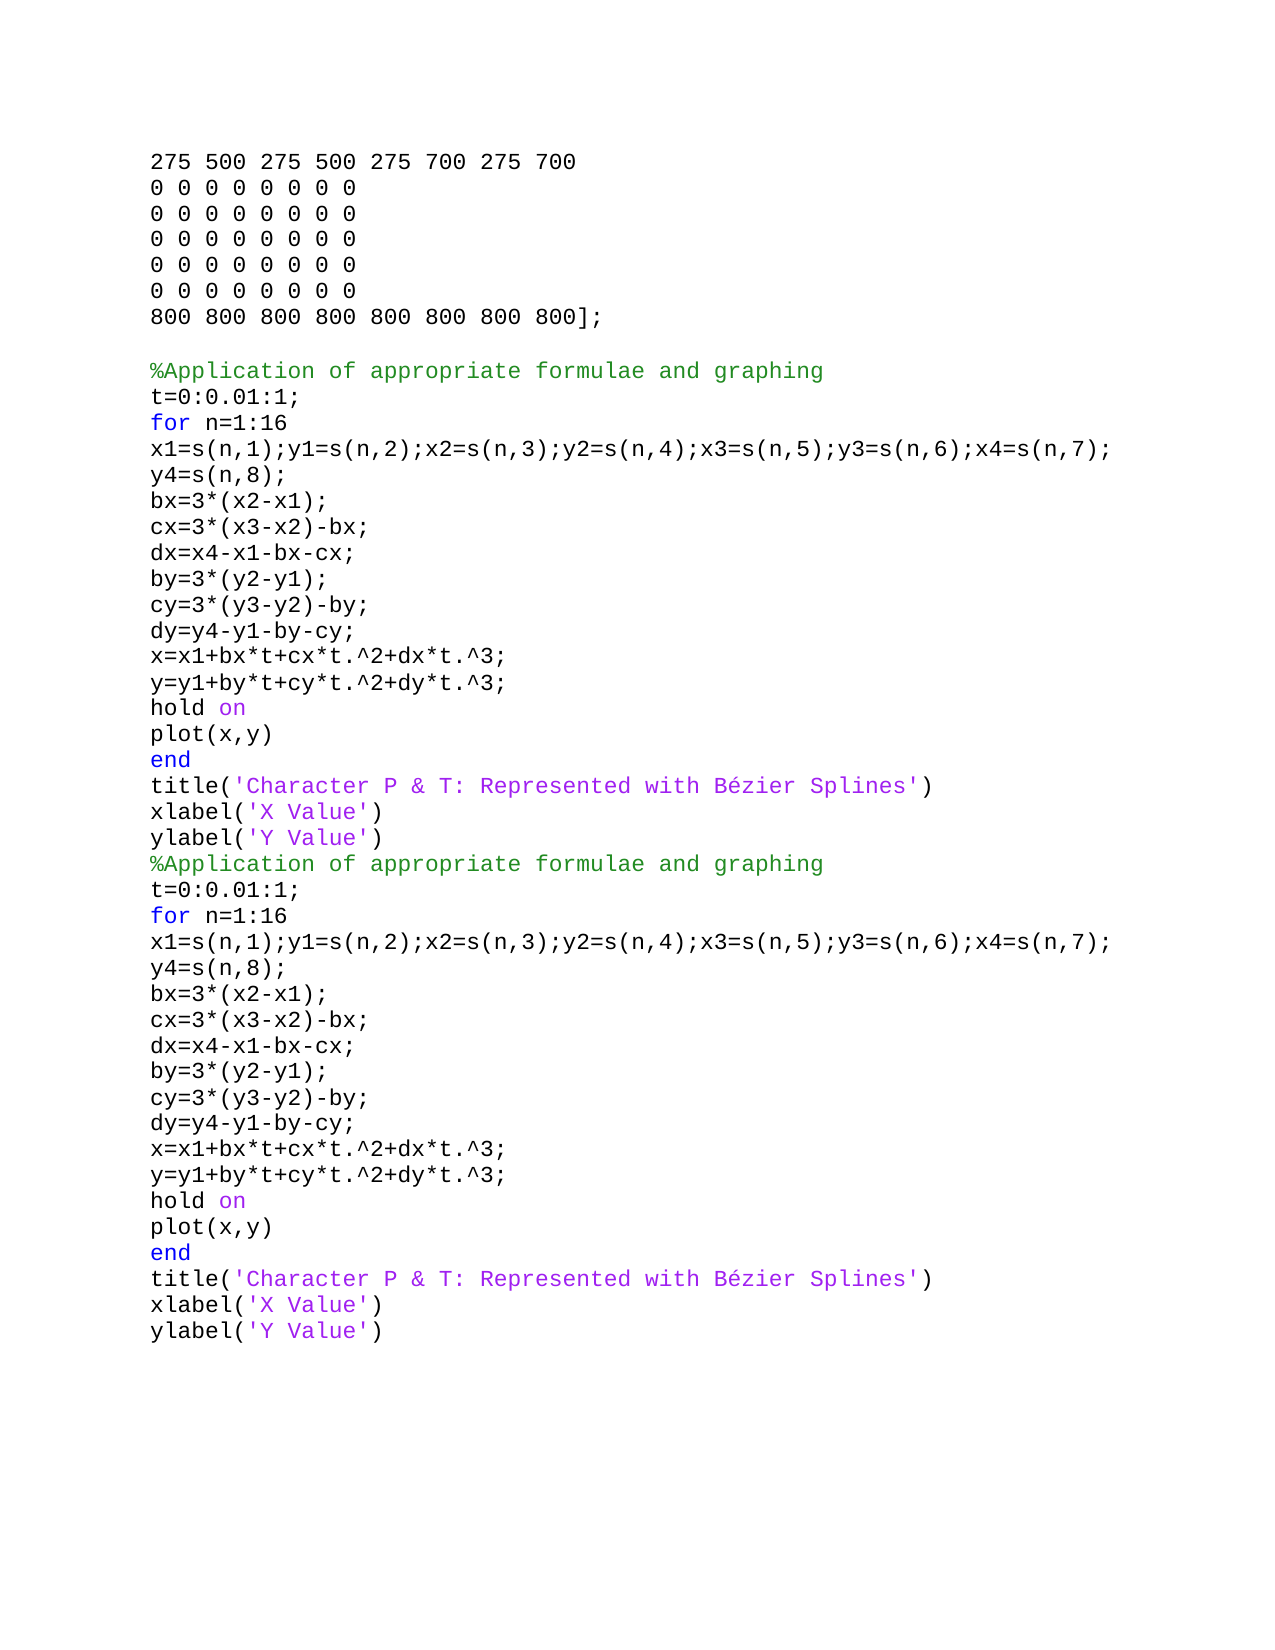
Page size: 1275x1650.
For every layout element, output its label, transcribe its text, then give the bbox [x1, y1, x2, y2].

text x=x1+bx*t+cx*t.^2+dx*t.^3; [150, 1138, 1125, 1164]
text dx=x4-x1-bx-cx; [150, 1034, 1125, 1060]
text t=0:0.01:1; [150, 878, 1125, 904]
text bx=3*(x2-x1); [150, 489, 1125, 515]
text hold on [150, 697, 1125, 723]
text cx=3*(x3-x2)-bx; [150, 515, 1125, 541]
text 0 0 0 0 0 0 0 0 [150, 176, 1125, 202]
text by=3*(y2-y1); [150, 567, 1125, 593]
text ylabel('Y Value') [150, 1319, 1125, 1345]
text x=x1+bx*t+cx*t.^2+dx*t.^3; [150, 645, 1125, 671]
text 800 800 800 800 800 800 800 800]; [150, 306, 1125, 332]
text dy=y4-y1-by-cy; [150, 1112, 1125, 1138]
text plot(x,y) [150, 723, 1125, 749]
text cy=3*(y3-y2)-by; [150, 593, 1125, 619]
text x1=s(n,1);y1=s(n,2);x2=s(n,3);y2=s(n,4);x3=s(n,5);y3=s(n,6);x4=s(n,7);y4=s(n,8); [150, 930, 1125, 982]
text by=3*(y2-y1); [150, 1060, 1125, 1086]
text for n=1:16 [150, 411, 1125, 437]
text title('Character P & T: Represented with Bézier Splines') [150, 774, 1125, 801]
text 0 0 0 0 0 0 0 0 [150, 254, 1125, 280]
text ylabel('Y Value') [150, 826, 1125, 852]
text y=y1+by*t+cy*t.^2+dy*t.^3; [150, 671, 1125, 697]
text end [150, 1241, 1125, 1267]
text plot(x,y) [150, 1216, 1125, 1241]
text %Application of appropriate formulae and graphing [150, 852, 1125, 878]
text cx=3*(x3-x2)-bx; [150, 1008, 1125, 1034]
text 275 500 275 500 275 700 275 700 [150, 150, 1125, 176]
text xlabel('X Value') [150, 801, 1125, 826]
text dx=x4-x1-bx-cx; [150, 541, 1125, 567]
text 0 0 0 0 0 0 0 0 [150, 202, 1125, 228]
text y=y1+by*t+cy*t.^2+dy*t.^3; [150, 1164, 1125, 1189]
text dy=y4-y1-by-cy; [150, 619, 1125, 645]
text hold on [150, 1189, 1125, 1216]
text 0 0 0 0 0 0 0 0 [150, 228, 1125, 254]
text end [150, 749, 1125, 774]
text %Application of appropriate formulae and graphing [150, 359, 1125, 386]
text t=0:0.01:1; [150, 386, 1125, 411]
text x1=s(n,1);y1=s(n,2);x2=s(n,3);y2=s(n,4);x3=s(n,5);y3=s(n,6);x4=s(n,7);y4=s(n,8); [150, 437, 1125, 489]
text 0 0 0 0 0 0 0 0 [150, 280, 1125, 306]
text xlabel('X Value') [150, 1293, 1125, 1319]
text title('Character P & T: Represented with Bézier Splines') [150, 1267, 1125, 1293]
text bx=3*(x2-x1); [150, 982, 1125, 1008]
text cy=3*(y3-y2)-by; [150, 1086, 1125, 1112]
text for n=1:16 [150, 904, 1125, 930]
